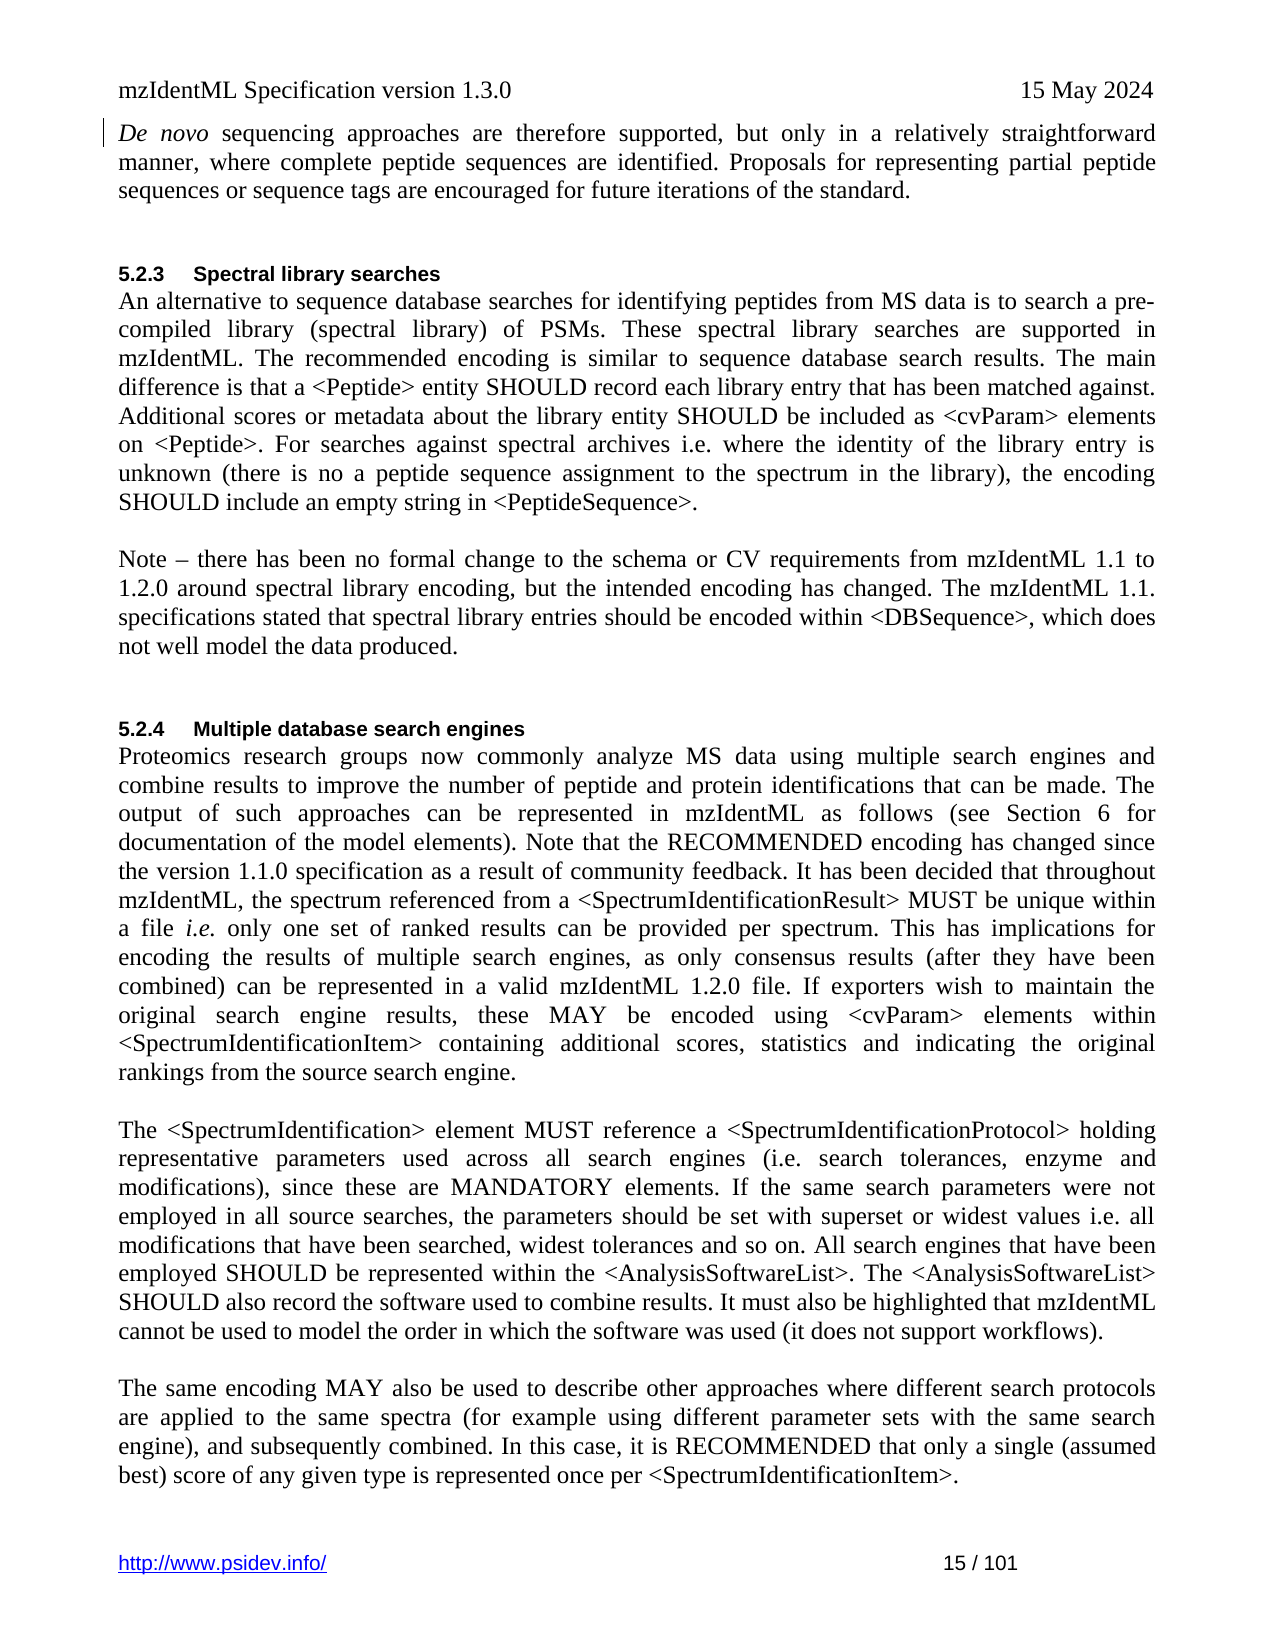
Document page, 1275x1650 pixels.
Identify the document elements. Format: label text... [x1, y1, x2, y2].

text De novo sequencing approaches are therefore supported, but only in a relatively straightforward manner, where complete peptide sequences are identified. Proposals for representing partial peptide sequences or sequence tags are encouraged for future iterations of the standard. [118, 118, 1157, 204]
text Proteomics research groups now commonly analyze MS data using multiple search engines and combine results to improve the number of peptide and protein identifications that can be made. The output of such approaches can be represented in mzIdentML as follows (see Section 6 for documentation of the model elements). Note that the RECOMMENDED encoding has changed since the version 1.1.0 specification as a result of community feedback. It has been decided that throughout mzIdentML, the spectrum referenced from a <SpectrumIdentificationResult> MUST be unique within a file i.e. only one set of ranked results can be provided per spectrum. This has implications for encoding the results of multiple search engines, as only consensus results (after they have been combined) can be represented in a valid mzIdentML 1.2.0 file. If exporters wish to maintain the original search engine results, these MAY be encoded using <cvParam> elements within <SpectrumIdentificationItem> containing additional scores, statistics and indicating the original rankings from the source search engine. [118, 741, 1157, 1086]
text The same encoding MAY also be used to describe other approaches where different search protocols are applied to the same spectra (for example using different parameter sets with the same search engine), and subsequently combined. In this case, it is RECOMMENDED that only a single (assumed best) score of any given type is represented once per <SpectrumIdentificationItem>. [118, 1373, 1157, 1488]
text The <SpectrumIdentification> element MUST reference a <SpectrumIdentificationProtocol> holding representative parameters used across all search engines (i.e. search tolerances, enzyme and modifications), since these are MANDATORY elements. If the same search parameters were not employed in all source searches, the parameters should be set with superset or widest values i.e. all modifications that have been searched, widest tolerances and so on. All search engines that have been employed SHOULD be represented within the <AnalysisSoftwareList>. The <AnalysisSoftwareList> SHOULD also record the software used to combine results. It must also be highlighted that mzIdentML cannot be used to model the order in which the software was used (it does not support workflows). [118, 1115, 1157, 1345]
text An alternative to sequence database searches for identifying peptides from MS data is to search a pre-compiled library (spectral library) of PSMs. These spectral library searches are supported in mzIdentML. The recommended encoding is similar to sequence database search results. The main difference is that a <Peptide> entity SHOULD record each library entry that has been matched against. Additional scores or metadata about the library entity SHOULD be included as <cvParam> elements on <Peptide>. For searches against spectral archives i.e. where the identity of the library entry is unknown (there is no a peptide sequence assignment to the spectrum in the library), the encoding SHOULD include an empty string in <PeptideSequence>. [118, 286, 1157, 516]
subtitle Spectral library searches [118, 262, 1157, 286]
subtitle Multiple database search engines [118, 717, 1157, 741]
text Note – there has been no formal change to the schema or CV requirements from mzIdentML 1.1 to 1.2.0 around spectral library encoding, but the intended encoding has changed. The mzIdentML 1.1. specifications stated that spectral library entries should be encoded within <DBSequence>, which does not well model the data produced. [118, 544, 1157, 659]
